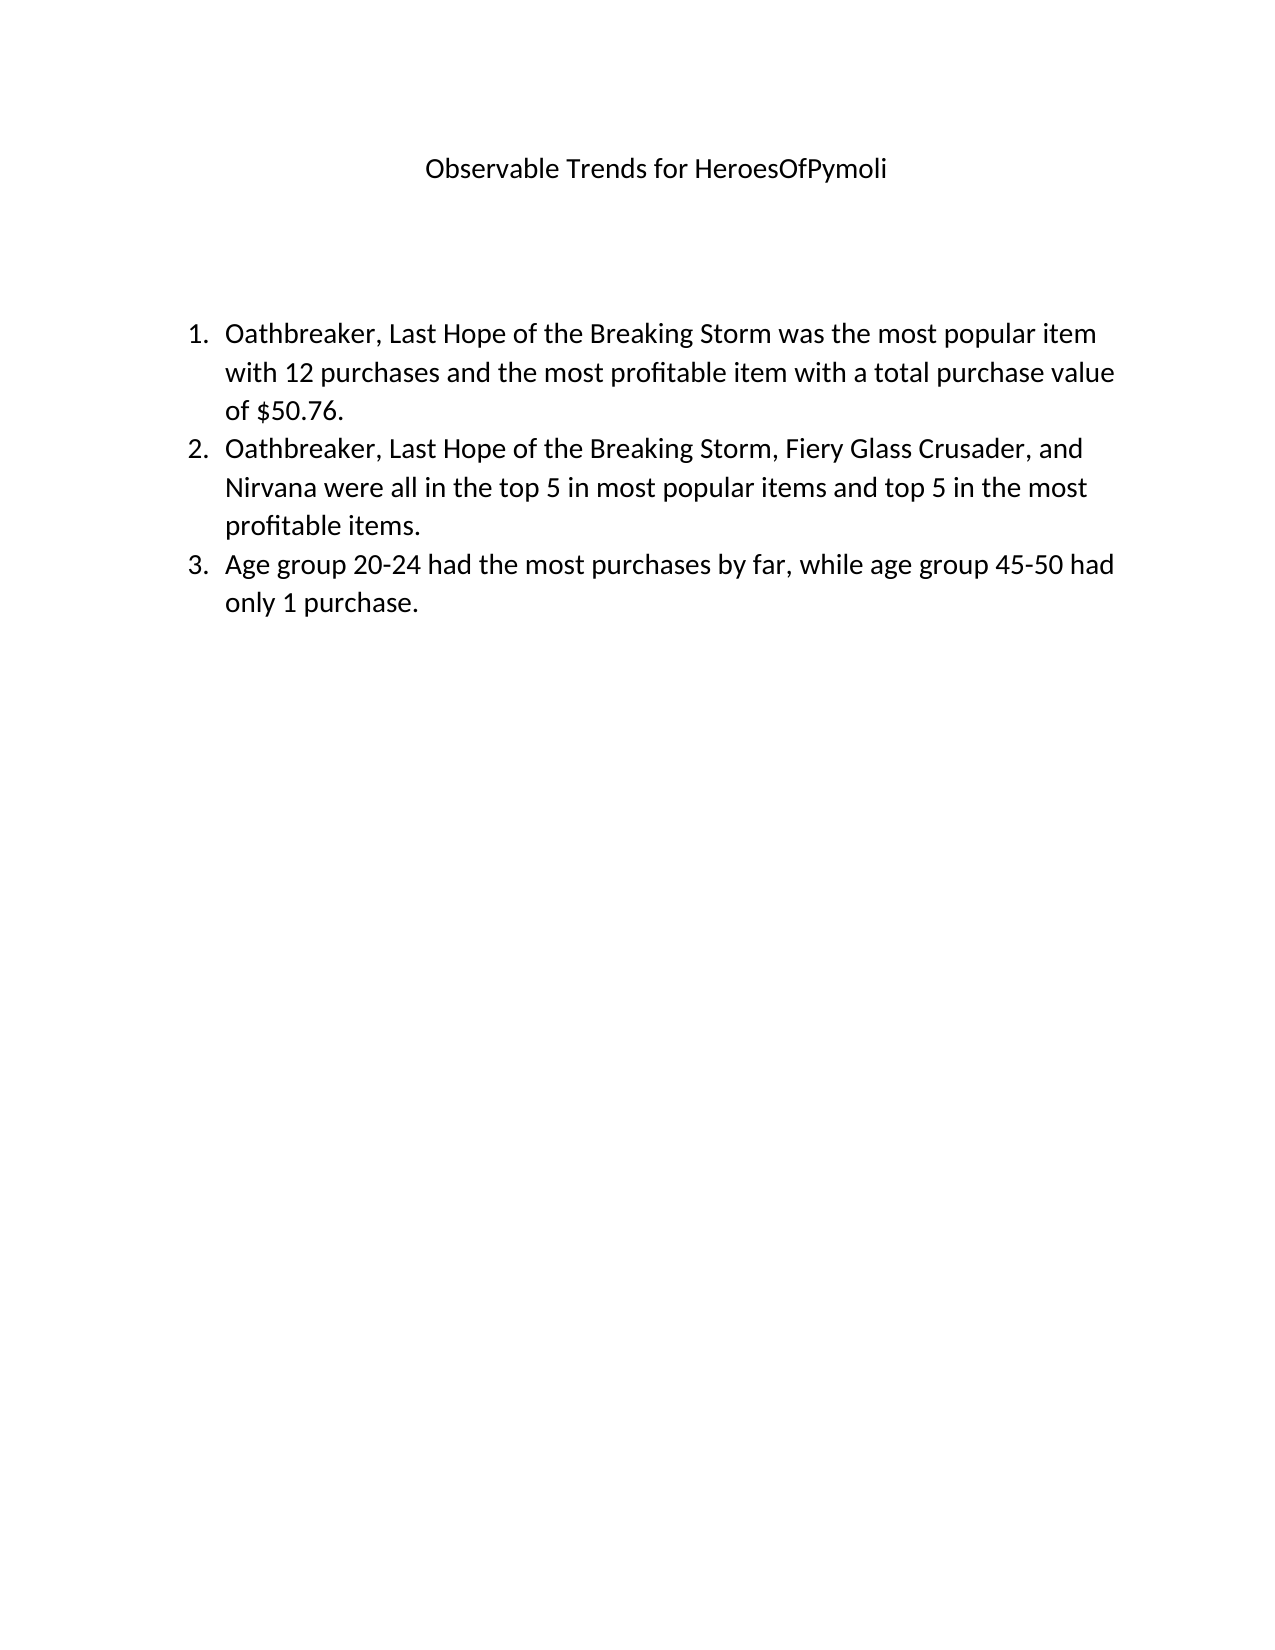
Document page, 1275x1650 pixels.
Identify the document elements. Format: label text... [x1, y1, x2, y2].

list Age group 20-24 had the most purchases by far, while age group 45-50 had only 1 purchase. [187, 546, 1125, 620]
text Observable Trends for HeroesOfPymoli [187, 150, 1125, 186]
list Oathbreaker, Last Hope of the Breaking Storm, Fiery Glass Crusader, and Nirvana were all in the top 5 in most popular items and top 5 in the most profitable items. [187, 431, 1125, 543]
list Oathbreaker, Last Hope of the Breaking Storm was the most popular item with 12 purchases and the most profitable item with a total purchase value of $50.76. [187, 315, 1125, 428]
